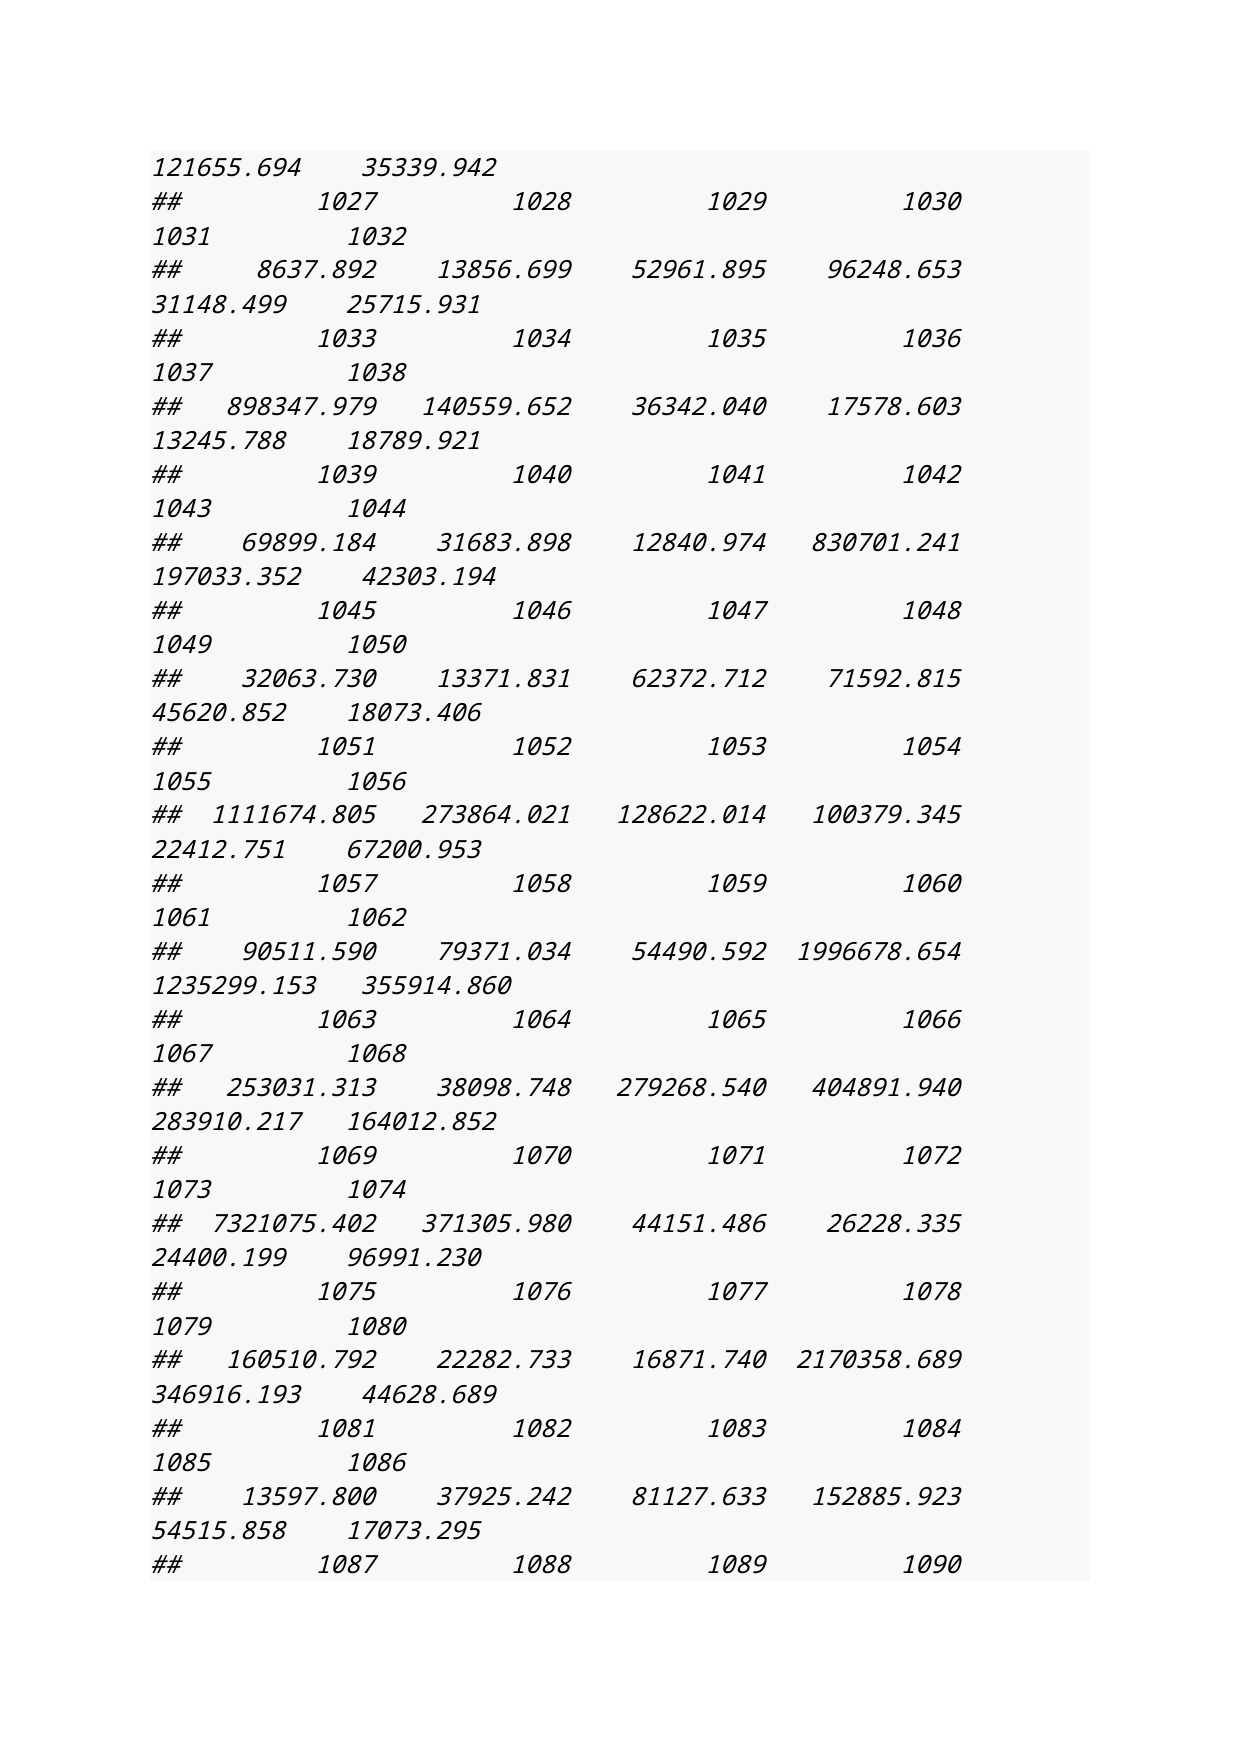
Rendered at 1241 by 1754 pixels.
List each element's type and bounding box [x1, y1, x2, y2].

text [150, 150, 1090, 1581]
